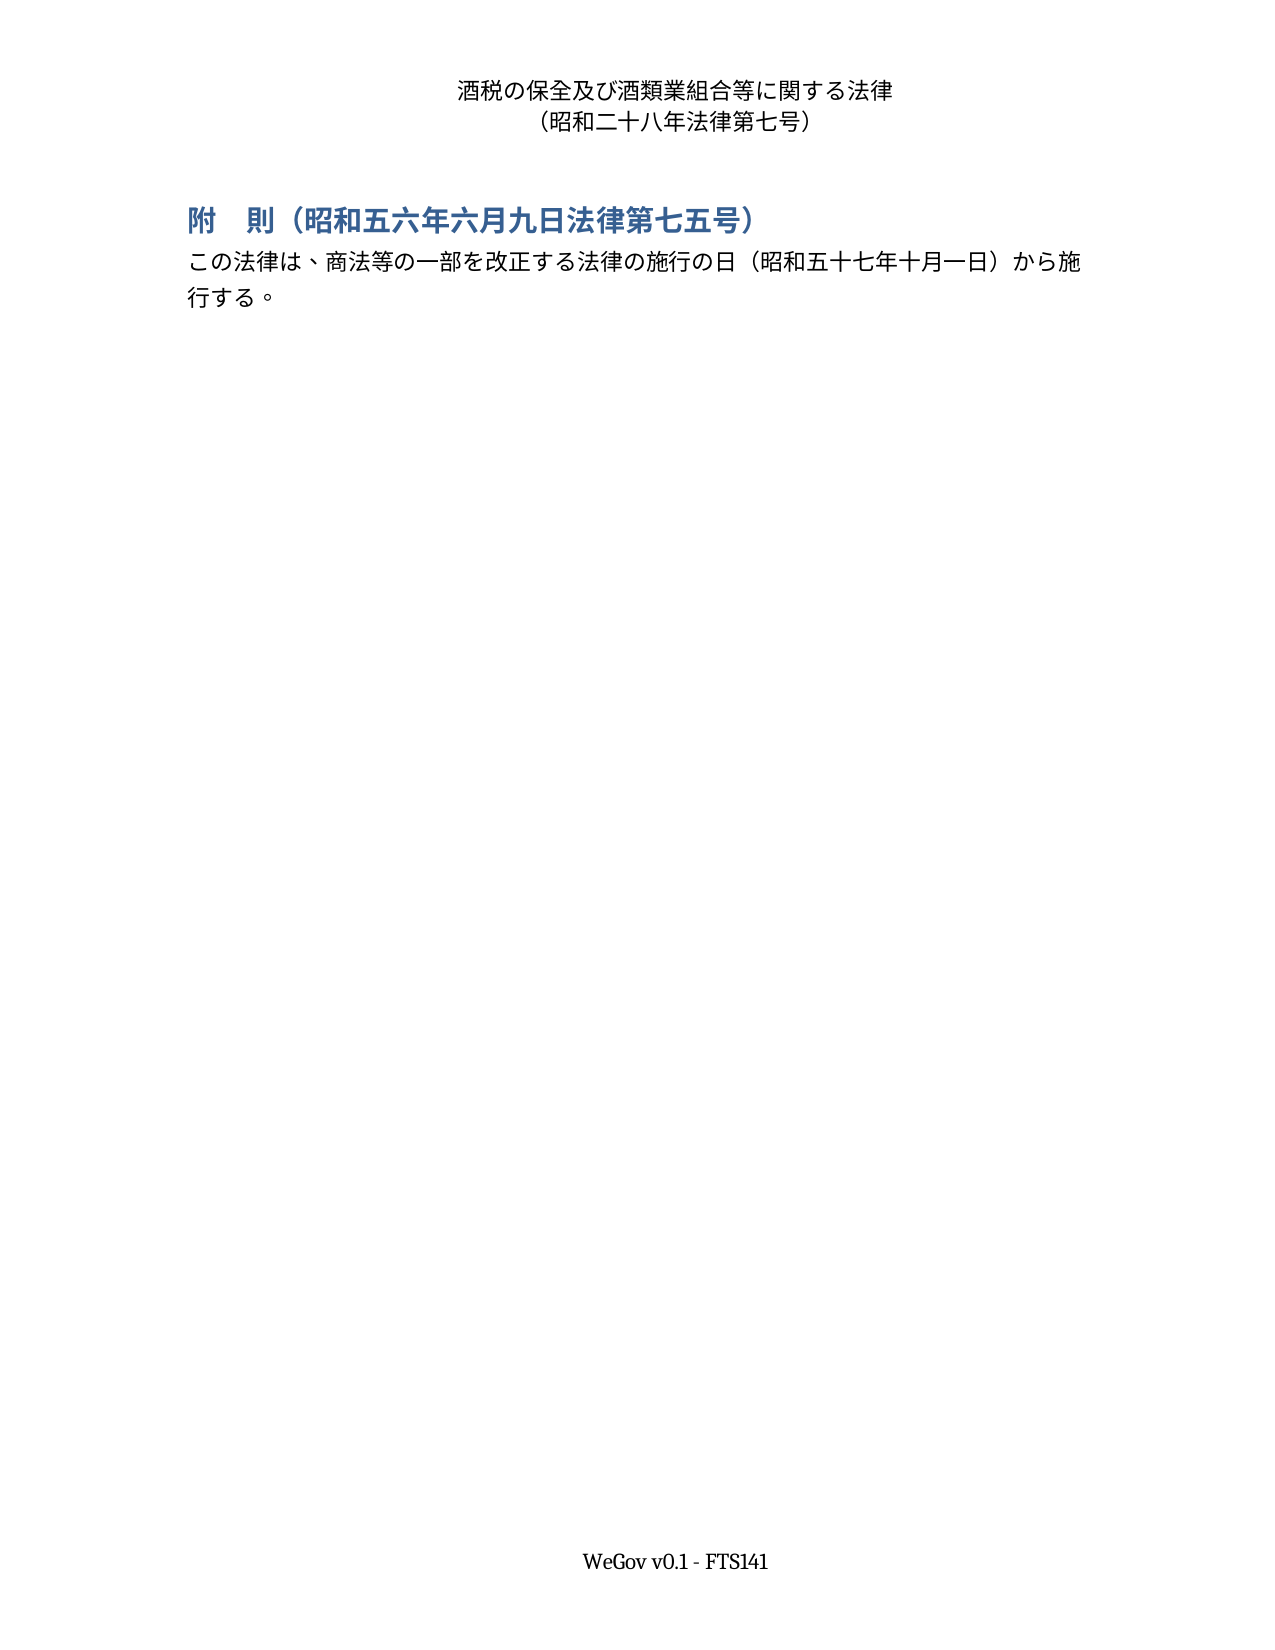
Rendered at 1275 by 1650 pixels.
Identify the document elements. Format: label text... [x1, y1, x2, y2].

text この法律は、商法等の一部を改正する法律の施行の日（昭和五十七年十月一日）から施行する。 [187, 246, 1087, 313]
subtitle 附 則（昭和五六年六月九日法律第七五号） [187, 200, 1087, 240]
